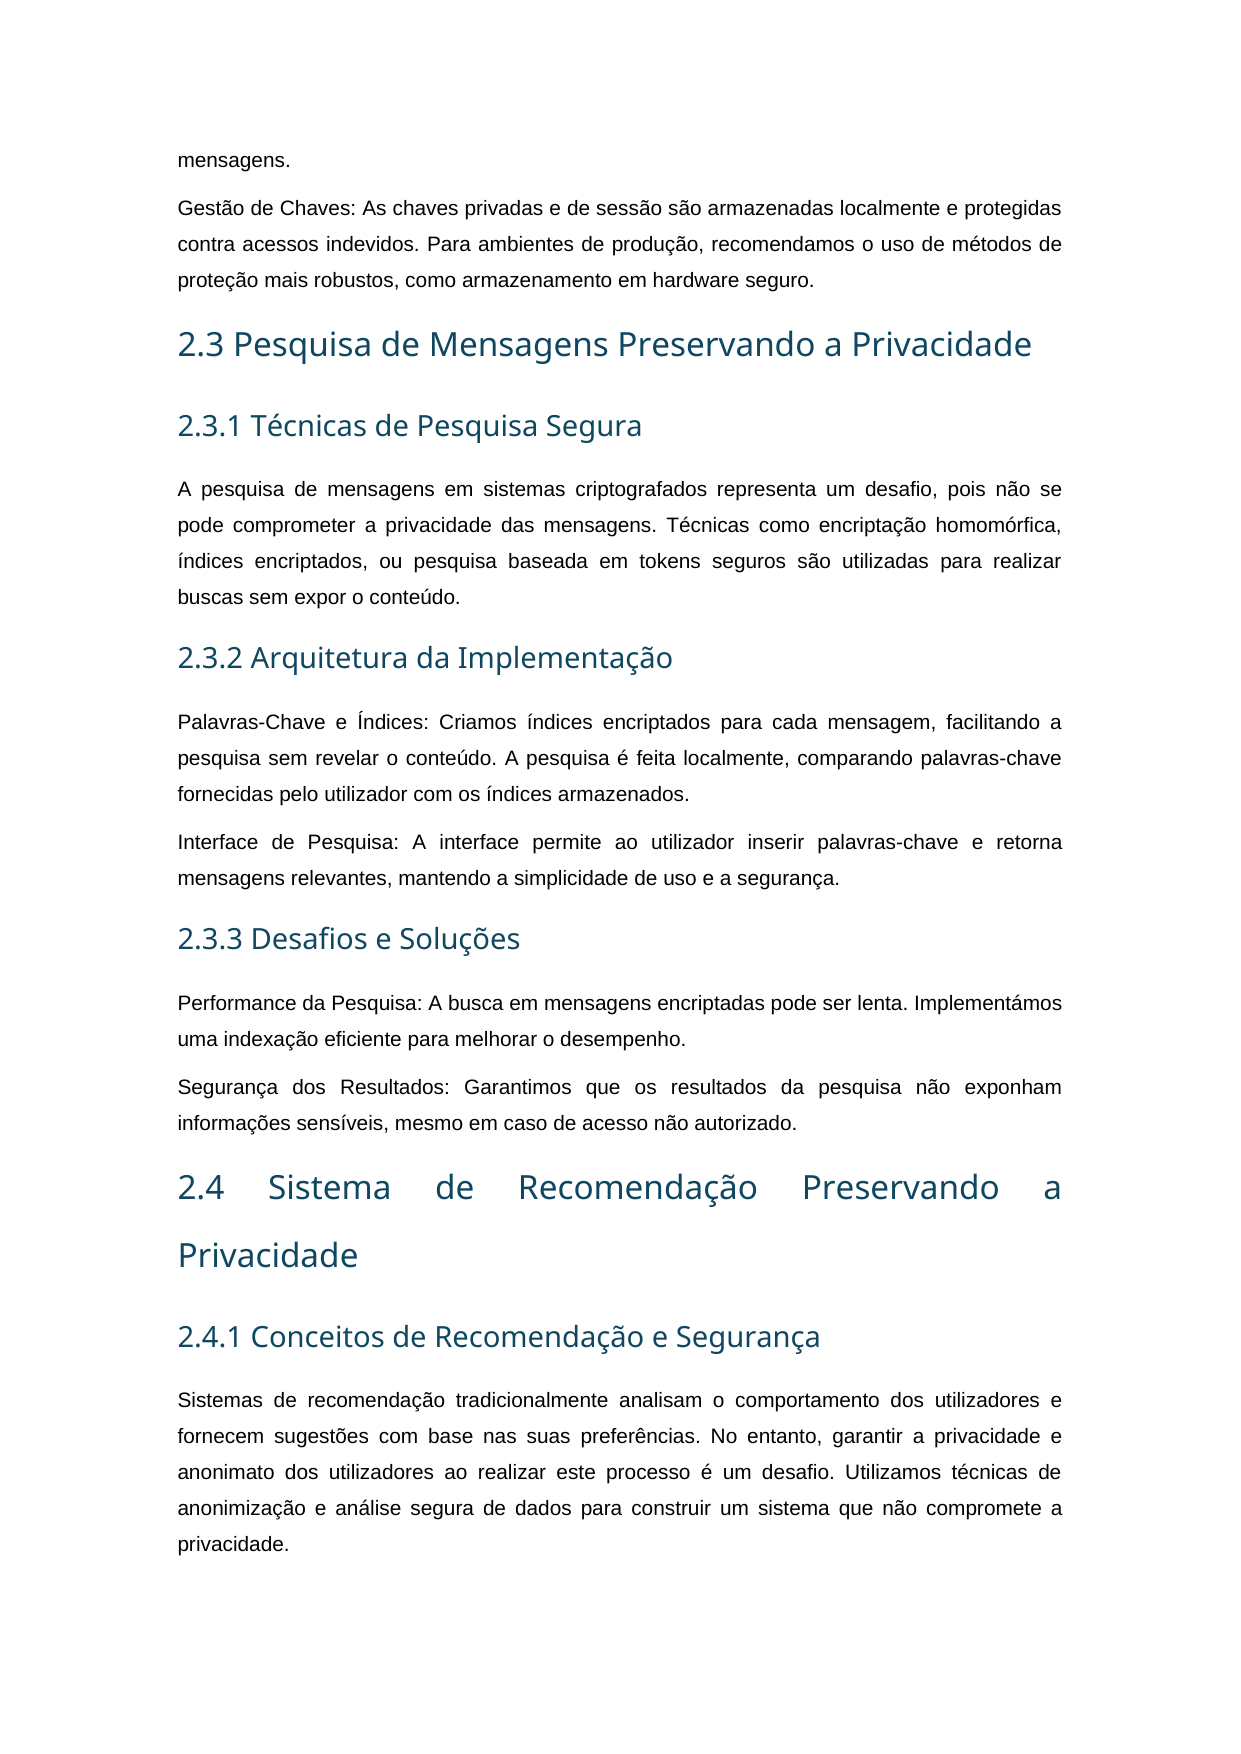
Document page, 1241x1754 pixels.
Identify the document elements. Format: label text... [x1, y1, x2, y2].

subtitle 2.4 Sistema de Recomendação Preservando a Privacidade [177, 1163, 1063, 1277]
text Interface de Pesquisa: A interface permite ao utilizador inserir palavras-chave e retorna mensagens relevantes, mantendo a simplicidade de uso e a segurança. [177, 830, 1063, 890]
subtitle 2.3.3 Desafios e Soluções [177, 918, 1063, 958]
subtitle 2.3 Pesquisa de Mensagens Preservando a Privacidade [177, 321, 1063, 366]
text Gestão de Chaves: As chaves privadas e de sessão são armazenadas localmente e protegidas contra acessos indevidos. Para ambientes de produção, recomendamos o uso de métodos de proteção mais robustos, como armazenamento em hardware seguro. [177, 196, 1063, 292]
text A pesquisa de mensagens em sistemas criptografados representa um desafio, pois não se pode comprometer a privacidade das mensagens. Técnicas como encriptação homomórfica, índices encriptados, ou pesquisa baseada em tokens seguros são utilizadas para realizar buscas sem expor o conteúdo. [177, 477, 1063, 609]
subtitle 2.3.2 Arquitetura da Implementação [177, 638, 1063, 677]
text Performance da Pesquisa: A busca em mensagens encriptadas pode ser lenta. Implementámos uma indexação eficiente para melhorar o desempenho. [177, 991, 1063, 1050]
subtitle 2.4.1 Conceitos de Recomendação e Segurança [177, 1316, 1063, 1356]
text Segurança dos Resultados: Garantimos que os resultados da pesquisa não exponham informações sensíveis, mesmo em caso de acesso não autorizado. [177, 1075, 1063, 1135]
text Palavras-Chave e Índices: Criamos índices encriptados para cada mensagem, facilitando a pesquisa sem revelar o conteúdo. A pesquisa é feita localmente, comparando palavras-chave fornecidas pelo utilizador com os índices armazenados. [177, 710, 1063, 806]
subtitle 2.3.1 Técnicas de Pesquisa Segura [177, 405, 1063, 445]
